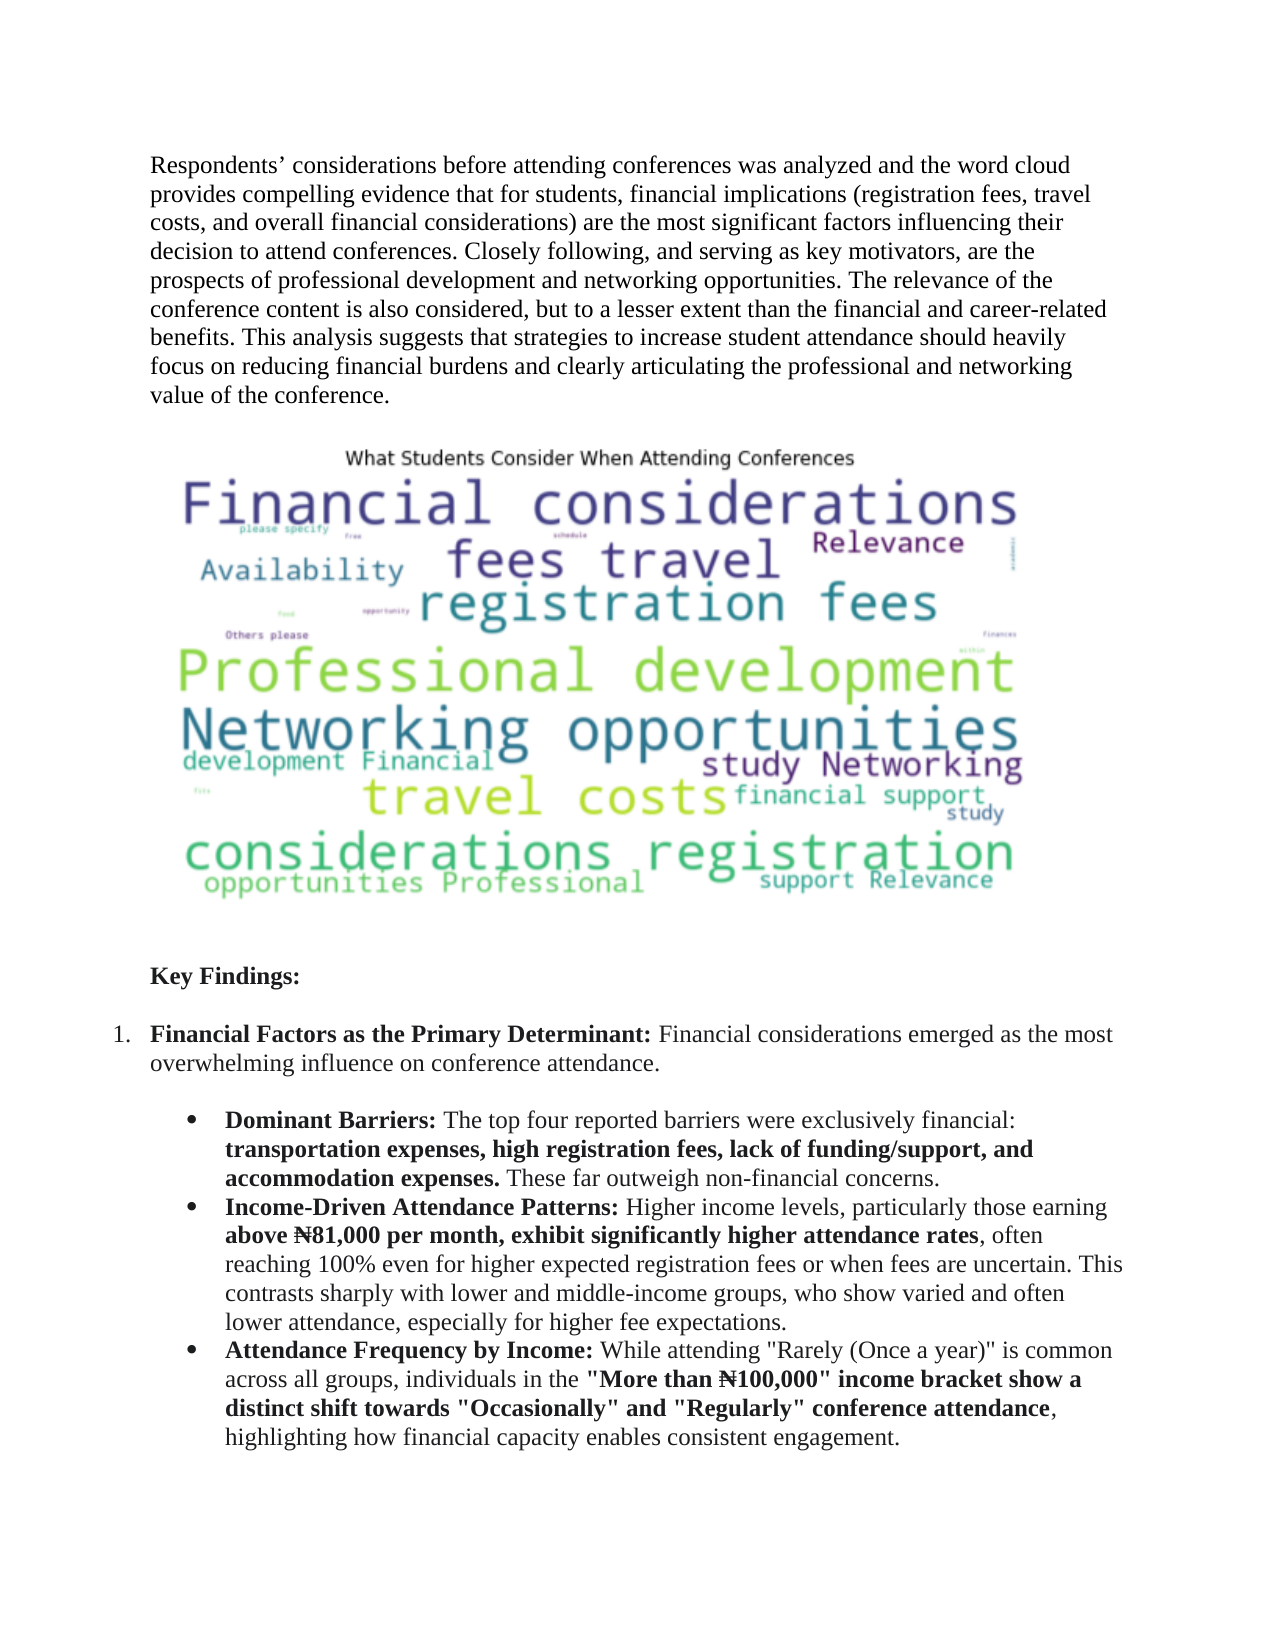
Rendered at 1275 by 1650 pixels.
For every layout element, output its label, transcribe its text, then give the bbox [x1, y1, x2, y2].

list Income-Driven Attendance Patterns: Higher income levels, particularly those earning above ₦81,000 per month, exhibit significantly higher attendance rates, often reaching 100% even for higher expected registration fees or when fees are uncertain. This contrasts sharply with lower and middle-income groups, who show varied and often lower attendance, especially for higher fee expectations. [187, 1192, 1125, 1336]
list Dominant Barriers: The top four reported barriers were exclusively financial: transportation expenses, high registration fees, lack of funding/support, and accommodation expenses. These far outweigh non-financial concerns. [187, 1106, 1125, 1192]
picture [150, 437, 1068, 932]
list Attendance Frequency by Income: While attending "Rarely (Once a year)" is common across all groups, individuals in the "More than ₦100,000" income bracket show a distinct shift towards "Occasionally" and "Regularly" conference attendance, highlighting how financial capacity enables consistent engagement. [187, 1336, 1125, 1451]
text Key Findings: [150, 961, 1125, 990]
text Respondents’ considerations before attending conferences was analyzed and the word cloud provides compelling evidence that for students, financial implications (registration fees, travel costs, and overall financial considerations) are the most significant factors influencing their decision to attend conferences. Closely following, and serving as key motivators, are the prospects of professional development and networking opportunities. The relevance of the conference content is also considered, but to a lesser extent than the financial and career-related benefits. This analysis suggests that strategies to increase student attendance should heavily focus on reducing financial burdens and clearly articulating the professional and networking value of the conference. [150, 150, 1125, 409]
list Financial Factors as the Primary Determinant: Financial considerations emerged as the most overwhelming influence on conference attendance. [112, 1019, 1125, 1076]
